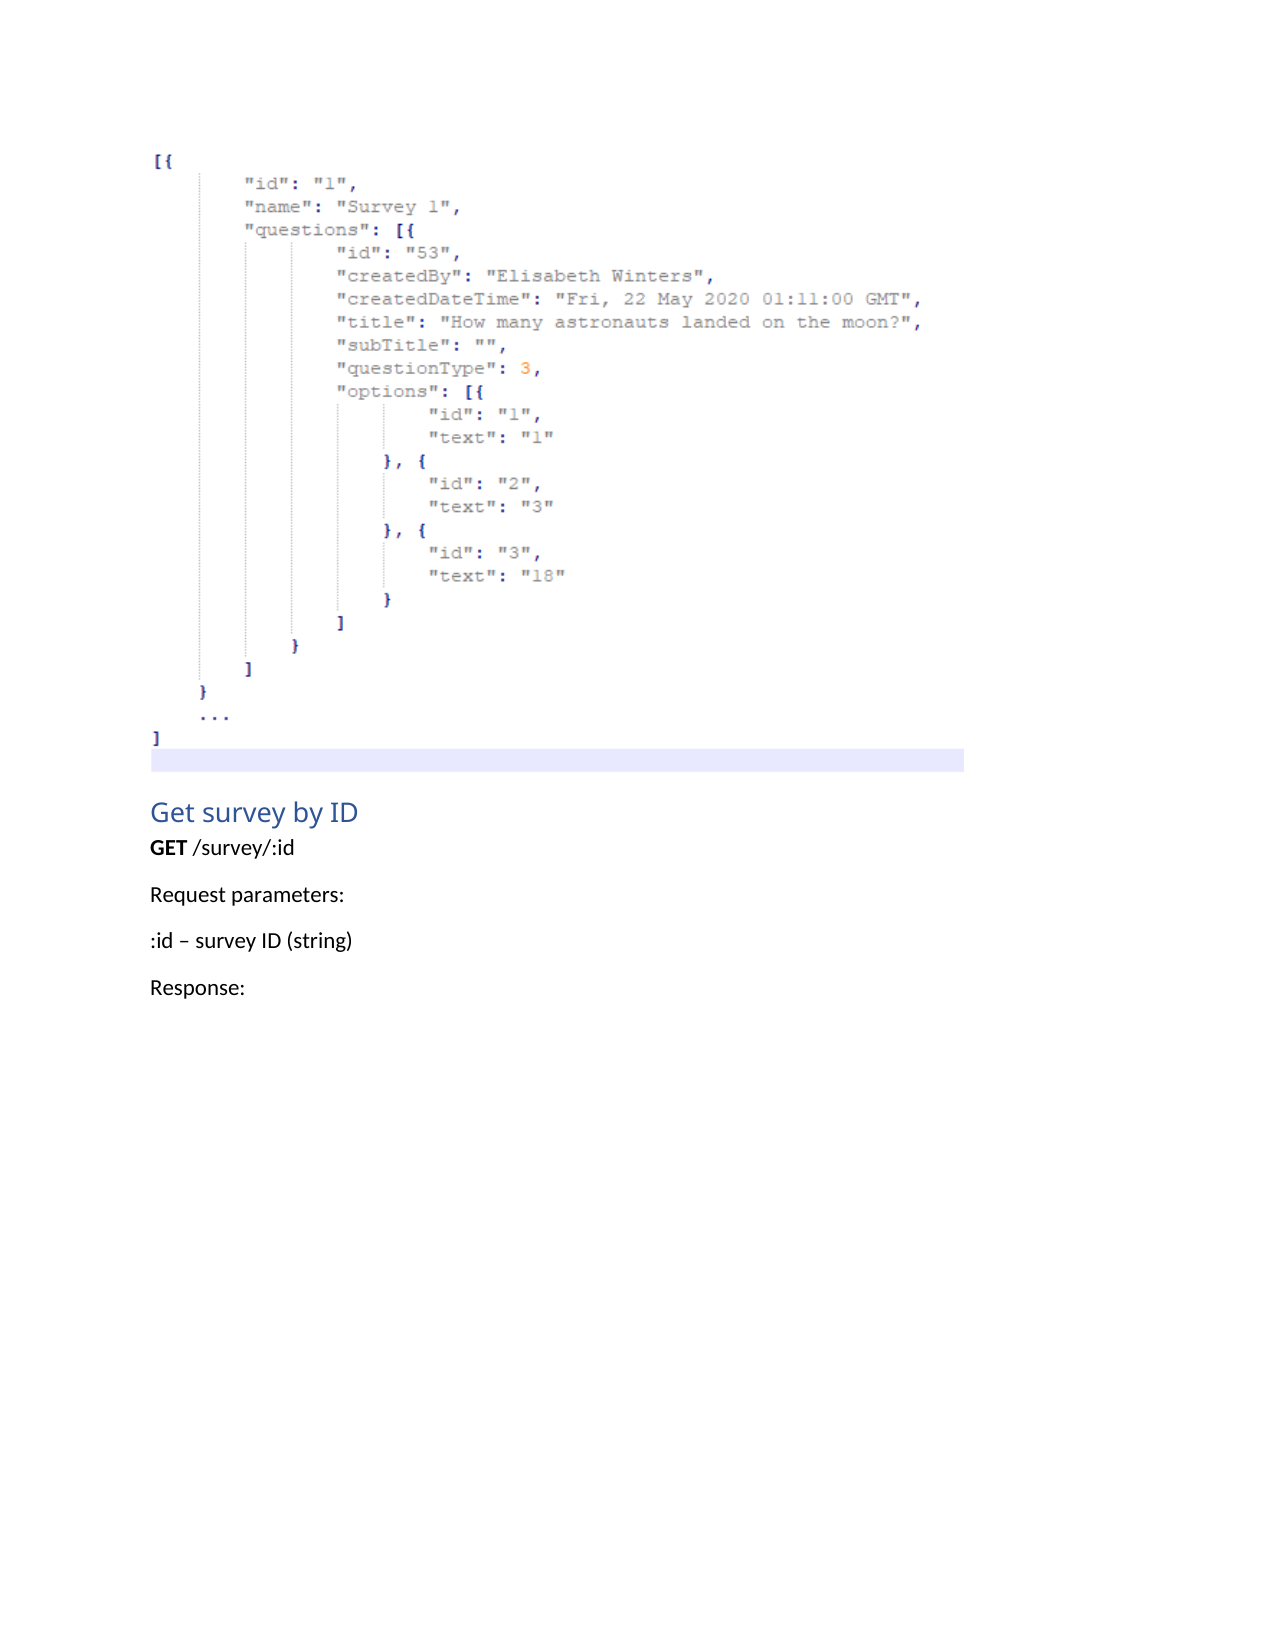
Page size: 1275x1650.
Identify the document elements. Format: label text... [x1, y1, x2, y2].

text GET /survey/:id [150, 833, 1125, 861]
text :id – survey ID (string) [150, 927, 1125, 954]
text Request parameters: [150, 880, 1125, 908]
picture [150, 150, 964, 775]
text Response: [150, 973, 1125, 1001]
subtitle Get survey by ID [150, 793, 1125, 830]
